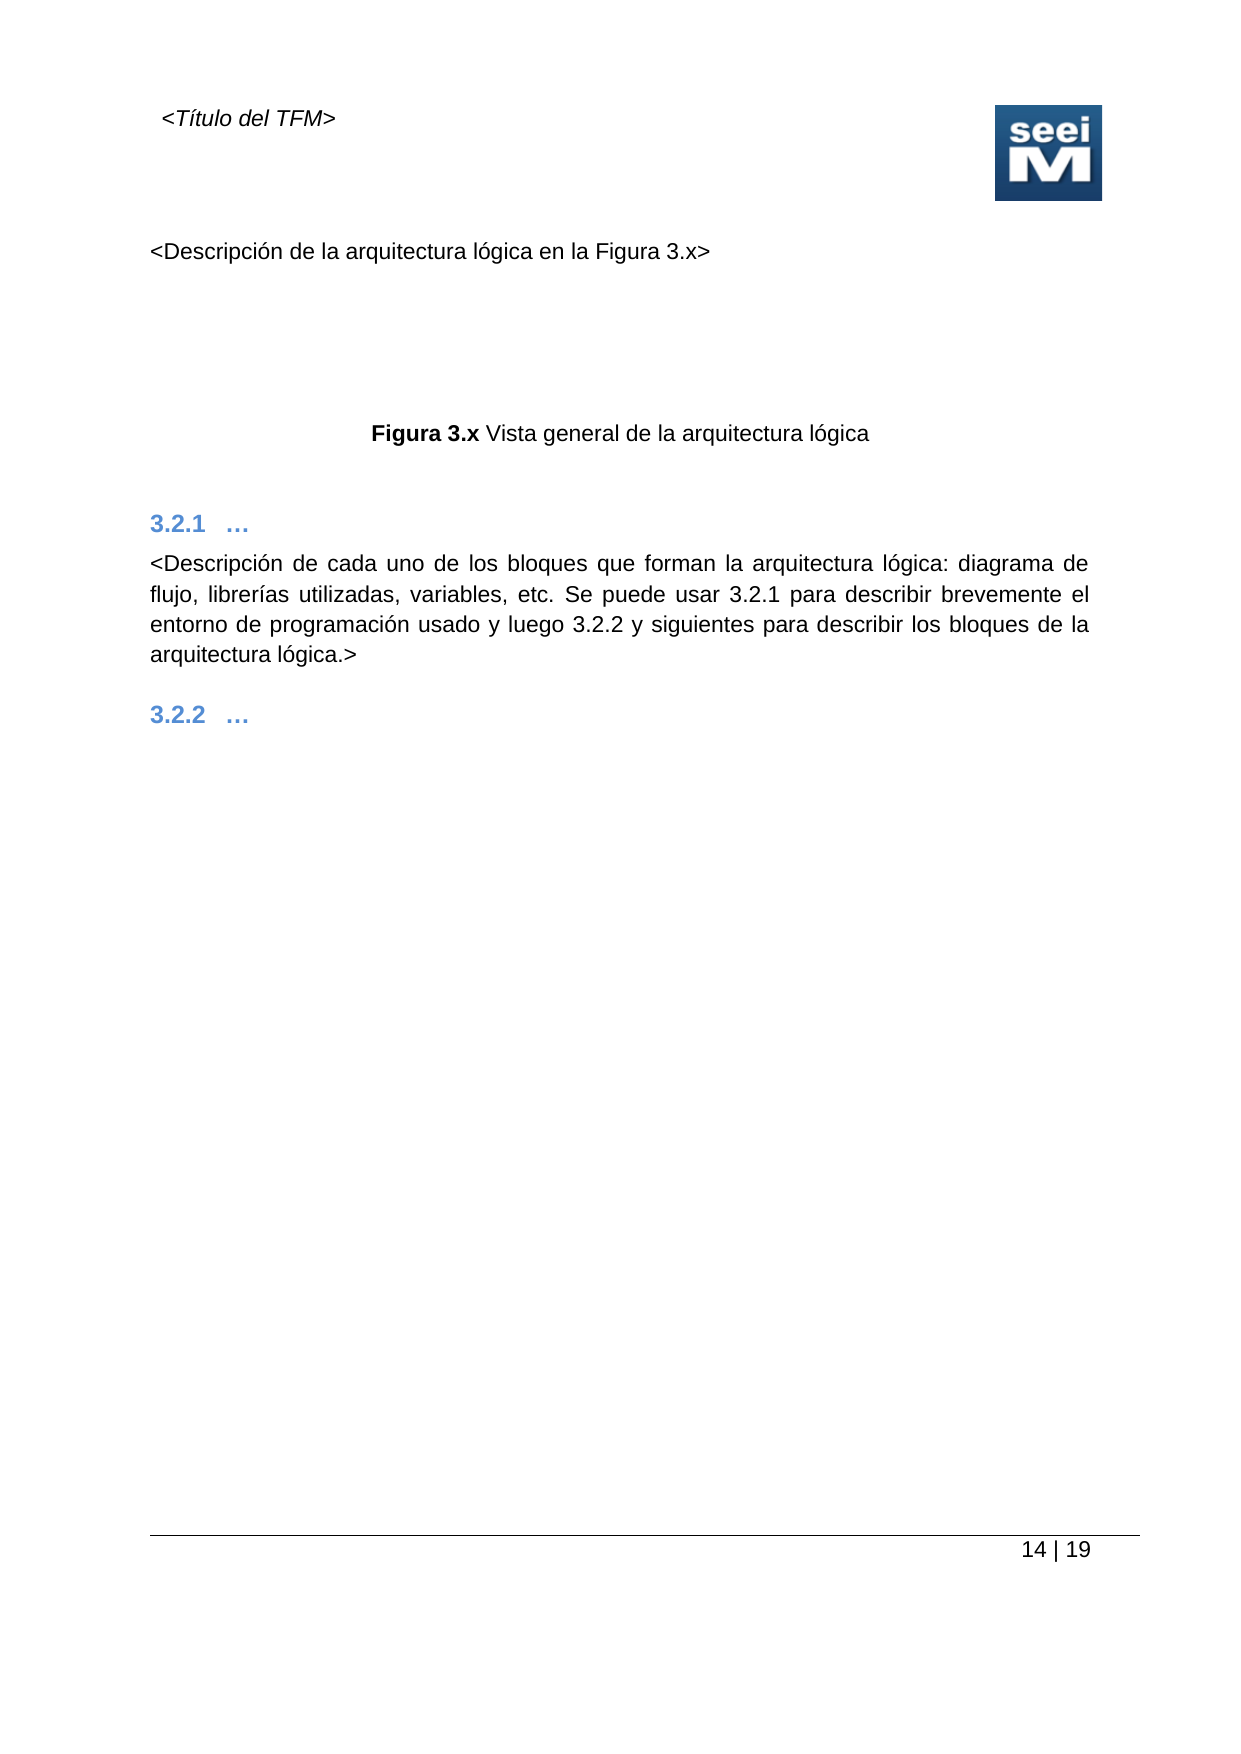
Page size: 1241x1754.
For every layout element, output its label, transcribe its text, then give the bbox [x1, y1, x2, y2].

text <Descripción de la arquitectura lógica en la Figura 3.x> [150, 238, 1090, 264]
subtitle … [150, 700, 1090, 729]
subtitle … [150, 509, 1090, 538]
picture [995, 105, 1103, 201]
text Figura 3.x Vista general de la arquitectura lógica [150, 419, 1090, 446]
text <Descripción de cada uno de los bloques que forman la arquitectura lógica: diagrama de flujo, librerías utilizadas, variables, etc. Se puede usar 3.2.1 para describir brevemente el entorno de programación usado y luego 3.2.2 y siguientes para describir los bloques de la arquitectura lógica.> [150, 550, 1090, 667]
